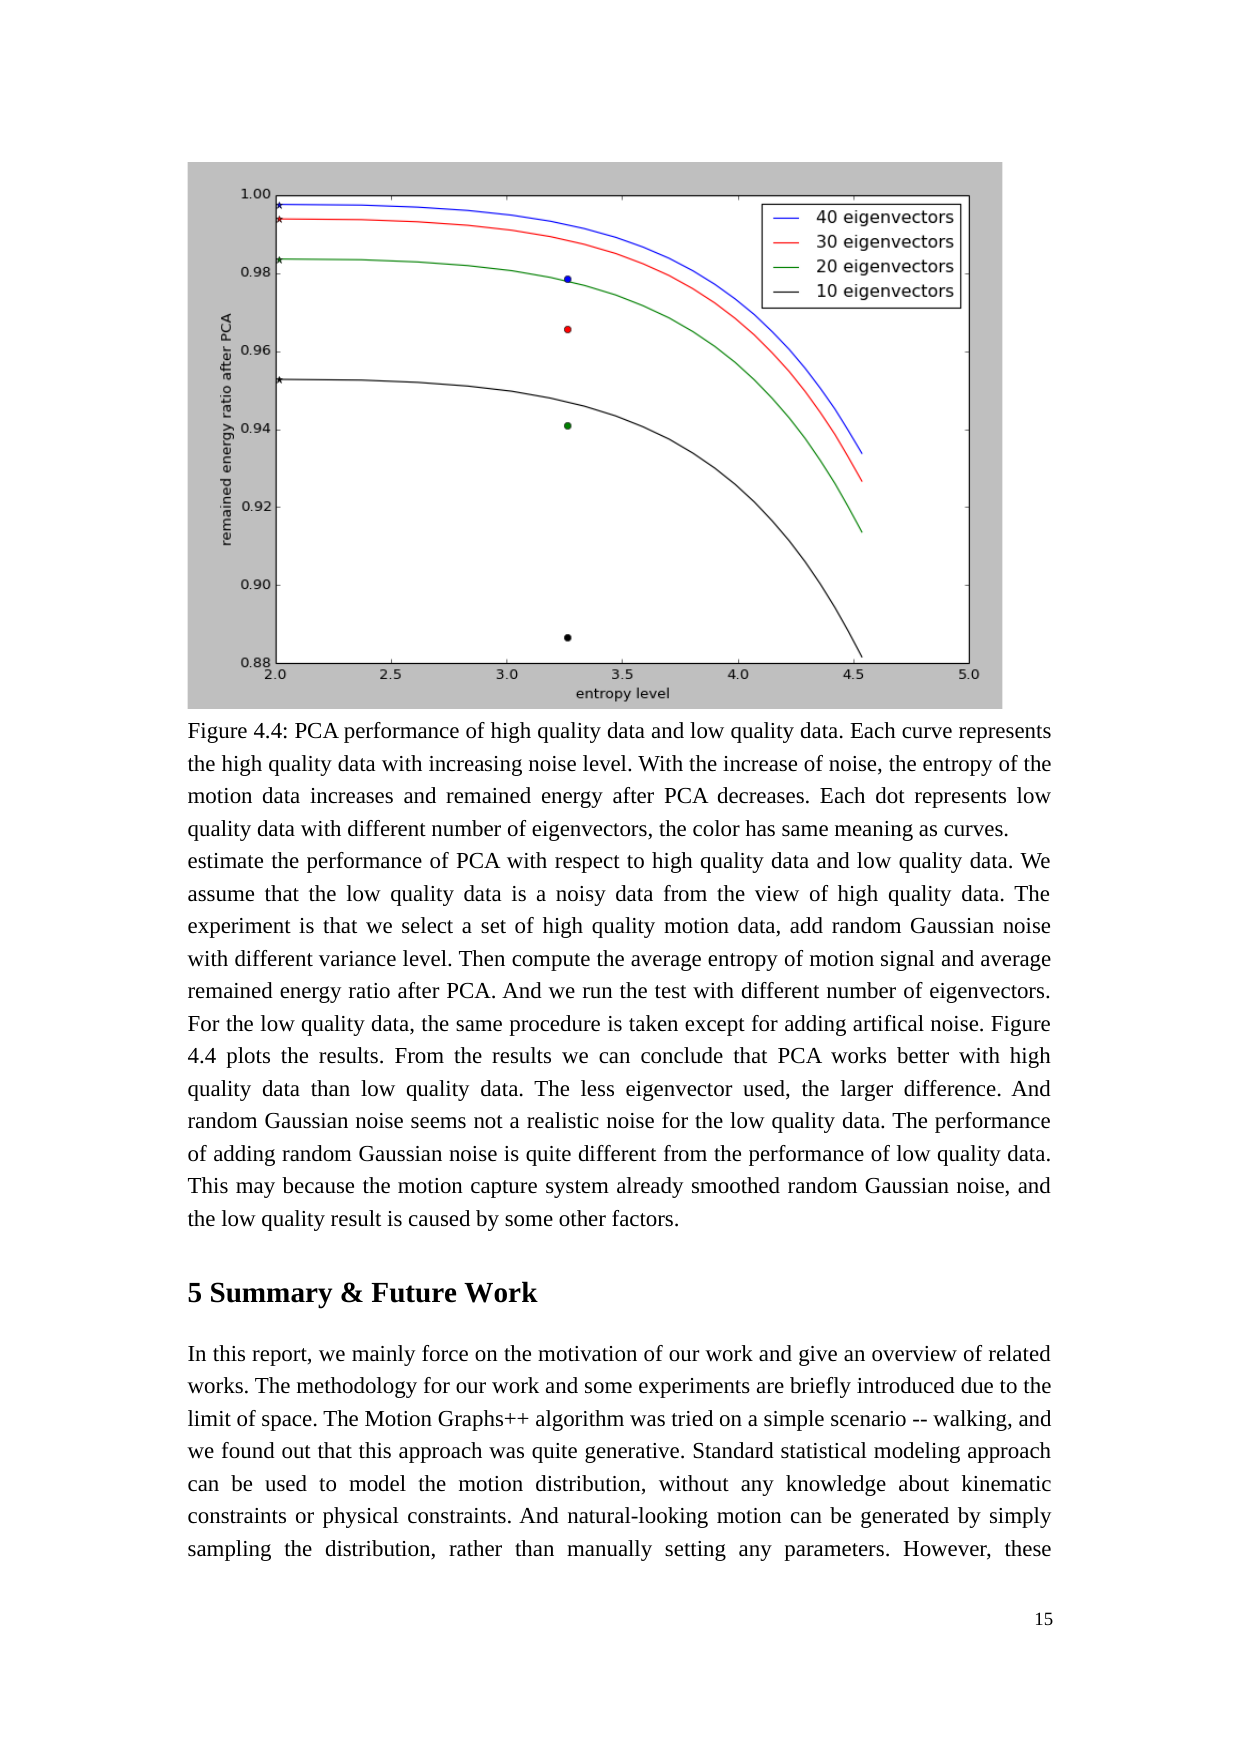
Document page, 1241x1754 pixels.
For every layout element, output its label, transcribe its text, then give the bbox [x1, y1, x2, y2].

picture [187, 162, 1003, 709]
text estimate the performance of PCA with respect to high quality data and low quality data. We assume that the low quality data is a noisy data from the view of high quality data. The experiment is that we select a set of high quality motion data, add random Gaussian noise with different variance level. Then compute the average entropy of motion signal and average remained energy ratio after PCA. And we run the test with different number of eigenvectors. For the low quality data, the same procedure is taken except for adding artifical noise. Figure 4.4 plots the results. From the results we can conclude that PCA works better with high quality data than low quality data. The less eigenvector used, the larger difference. And random Gaussian noise seems not a realistic noise for the low quality data. The performance of adding random Gaussian noise is quite different from the performance of low quality data. This may because the motion capture system already smoothed random Gaussian noise, and the low quality result is caused by some other factors. [187, 844, 1053, 1234]
text Figure 4.4: PCA performance of high quality data and low quality data. Each curve represents the high quality data with increasing noise level. With the increase of noise, the entropy of the motion data increases and remained energy after PCA decreases. Each dot represents low quality data with different number of eigenvectors, the color has same meaning as curves. [187, 714, 1053, 844]
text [187, 1337, 1053, 1564]
subtitle 5 Summary & Future Work [187, 1259, 1053, 1324]
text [187, 162, 1053, 714]
